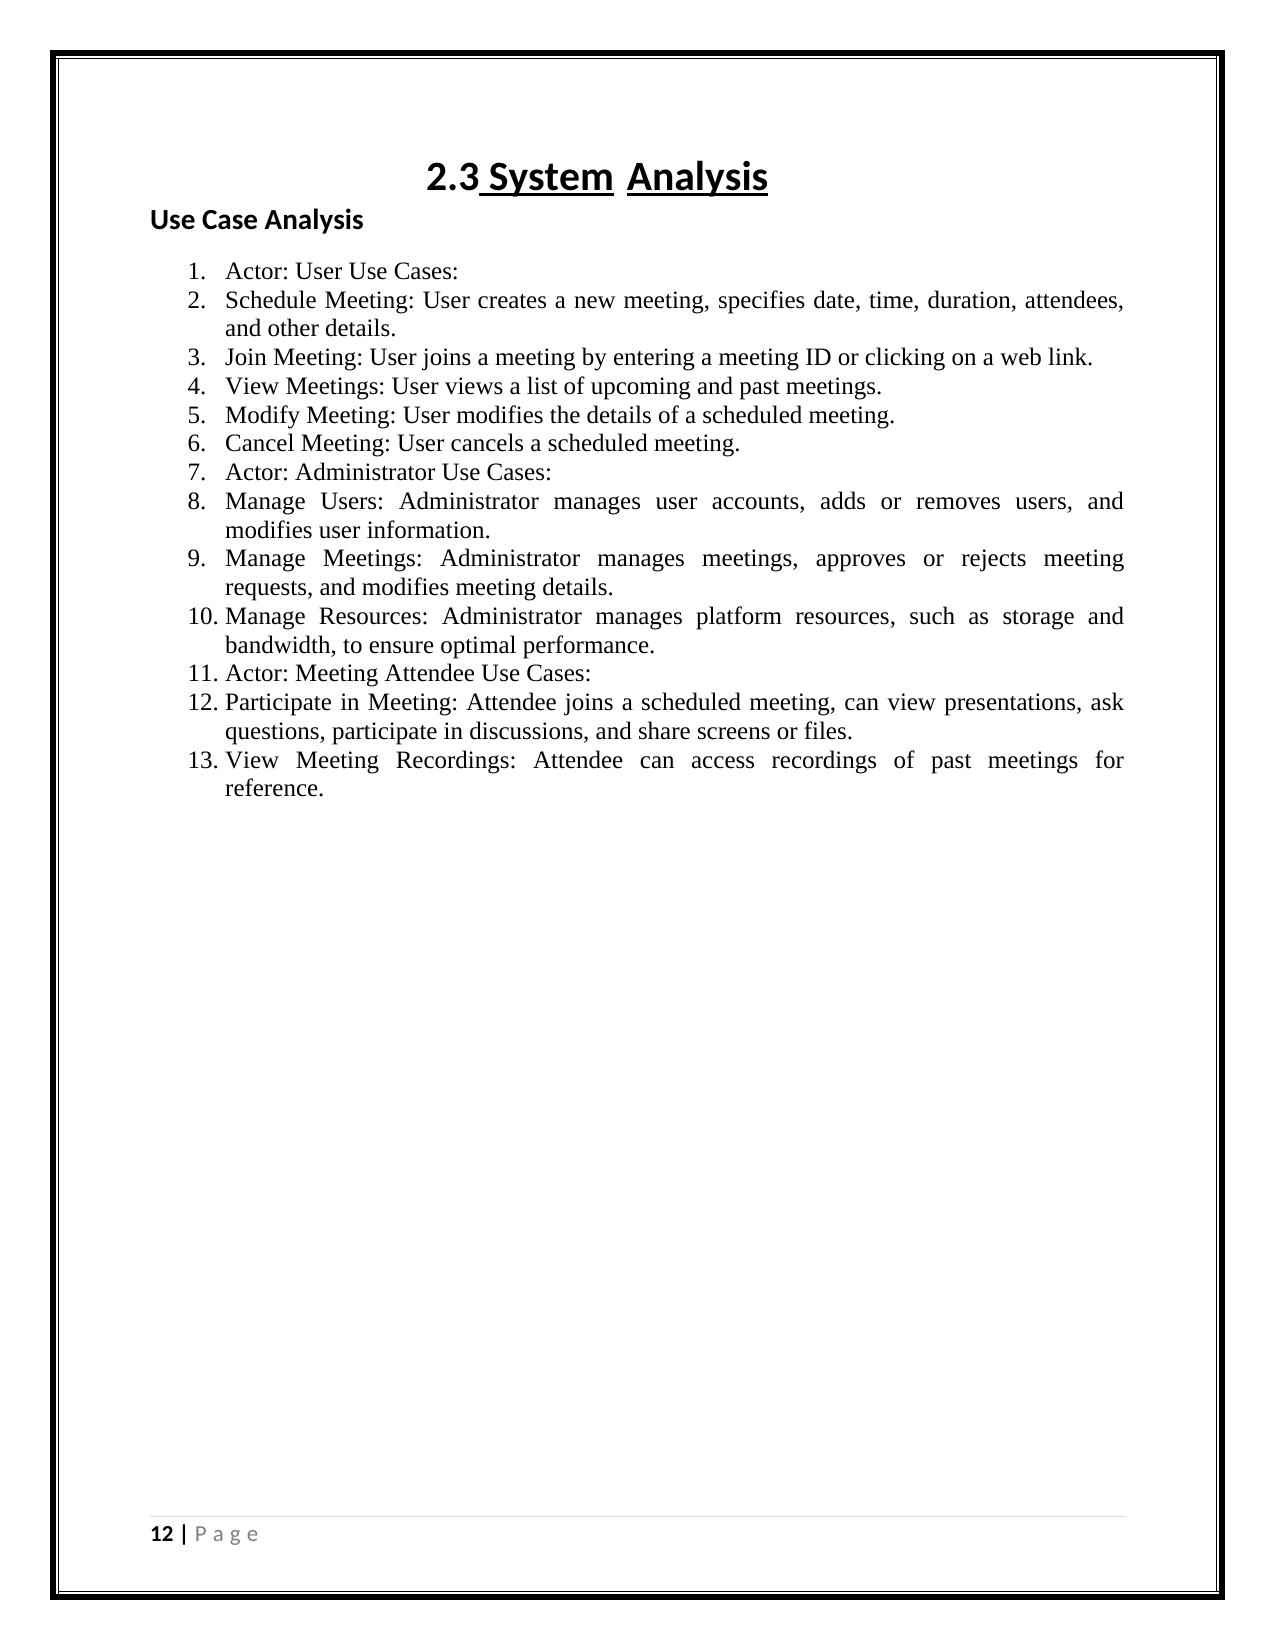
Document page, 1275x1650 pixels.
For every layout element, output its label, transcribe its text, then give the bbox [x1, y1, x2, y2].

list Join Meeting: User joins a meeting by entering a meeting ID or clicking on a web link. [187, 342, 1125, 371]
text 2.3 System Analysis [150, 150, 1125, 201]
list View Meetings: User views a list of upcoming and past meetings. [187, 371, 1125, 400]
list Actor: Administrator Use Cases: [187, 457, 1125, 486]
text Use Case Analysis [150, 201, 1125, 236]
list Schedule Meeting: User creates a new meeting, specifies date, time, duration, attendees, and other details. [187, 285, 1125, 342]
list Manage Resources: Administrator manages platform resources, such as storage and bandwidth, to ensure optimal performance. [187, 601, 1125, 658]
list Actor: User Use Cases: [187, 256, 1125, 285]
list View Meeting Recordings: Attendee can access recordings of past meetings for reference. [187, 745, 1125, 802]
list Cancel Meeting: User cancels a scheduled meeting. [187, 428, 1125, 457]
list Actor: Meeting Attendee Use Cases: [187, 658, 1125, 687]
list Manage Users: Administrator manages user accounts, adds or removes users, and modifies user information. [187, 486, 1125, 543]
list Participate in Meeting: Attendee joins a scheduled meeting, can view presentations, ask questions, participate in discussions, and share screens or files. [187, 687, 1125, 745]
list Manage Meetings: Administrator manages meetings, approves or rejects meeting requests, and modifies meeting details. [187, 543, 1125, 601]
list Modify Meeting: User modifies the details of a scheduled meeting. [187, 400, 1125, 428]
